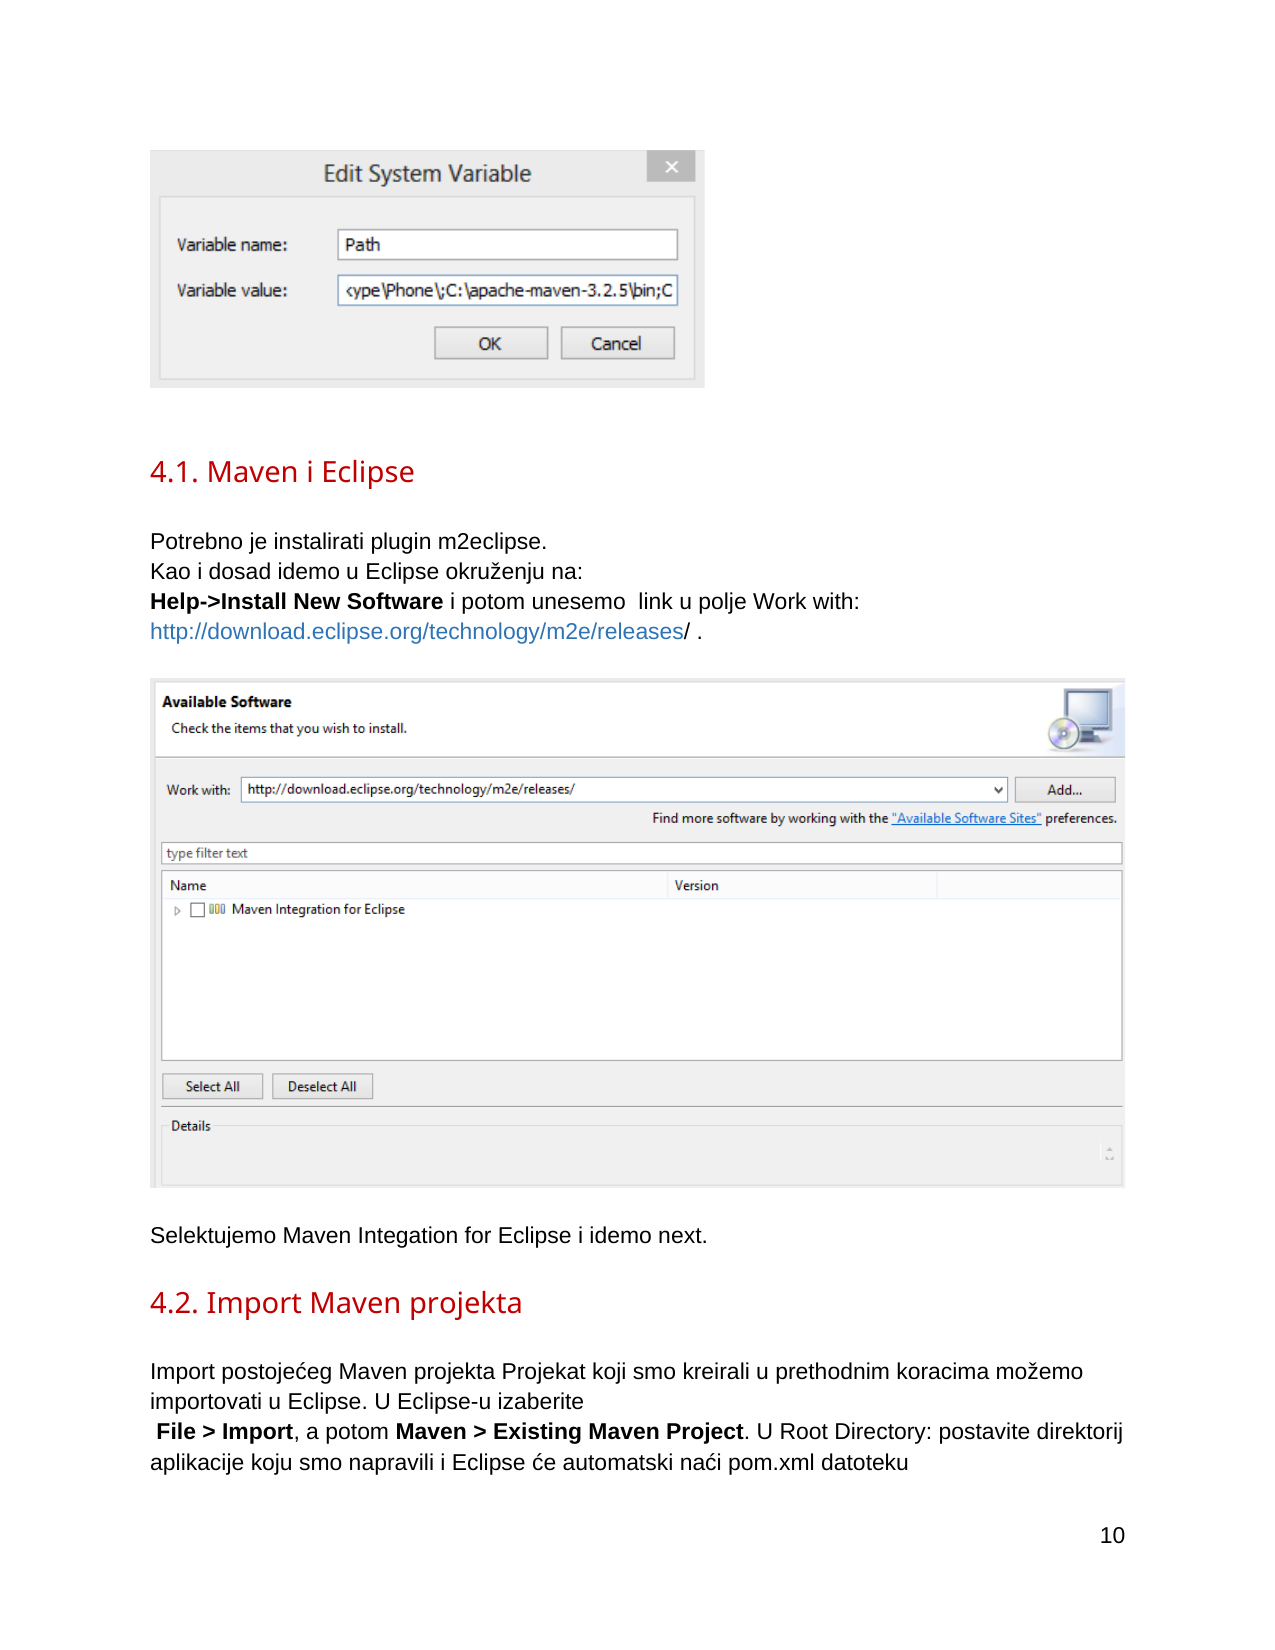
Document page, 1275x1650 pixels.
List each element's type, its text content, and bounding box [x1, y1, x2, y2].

text Help->Install New Software i potom unesemo link u polje Work with: http://download.eclipse.org/technology/m2e/releases/ . [150, 588, 1125, 644]
text Potrebno je instalirati plugin m2eclipse. [150, 528, 1125, 554]
picture [150, 150, 705, 388]
text Kao i dosad idemo u Eclipse okruženju na: [150, 558, 1125, 584]
text 4.1. Maven i Eclipse [150, 452, 1125, 491]
text File > Import, a potom Maven > Existing Maven Project. U Root Directory: postavite direktorij aplikacije koju smo napravili i Eclipse će automatski naći pom.xml datoteku [150, 1418, 1125, 1475]
text Selektujemo Maven Integation for Eclipse i idemo next. [150, 1222, 1125, 1248]
text 4.2. Import Maven projekta [150, 1282, 1125, 1322]
text Import postojećeg Maven projekta Projekat koji smo kreirali u prethodnim koracima možemo importovati u Eclipse. U Eclipse-u izaberite [150, 1358, 1125, 1414]
picture [150, 678, 1125, 1188]
